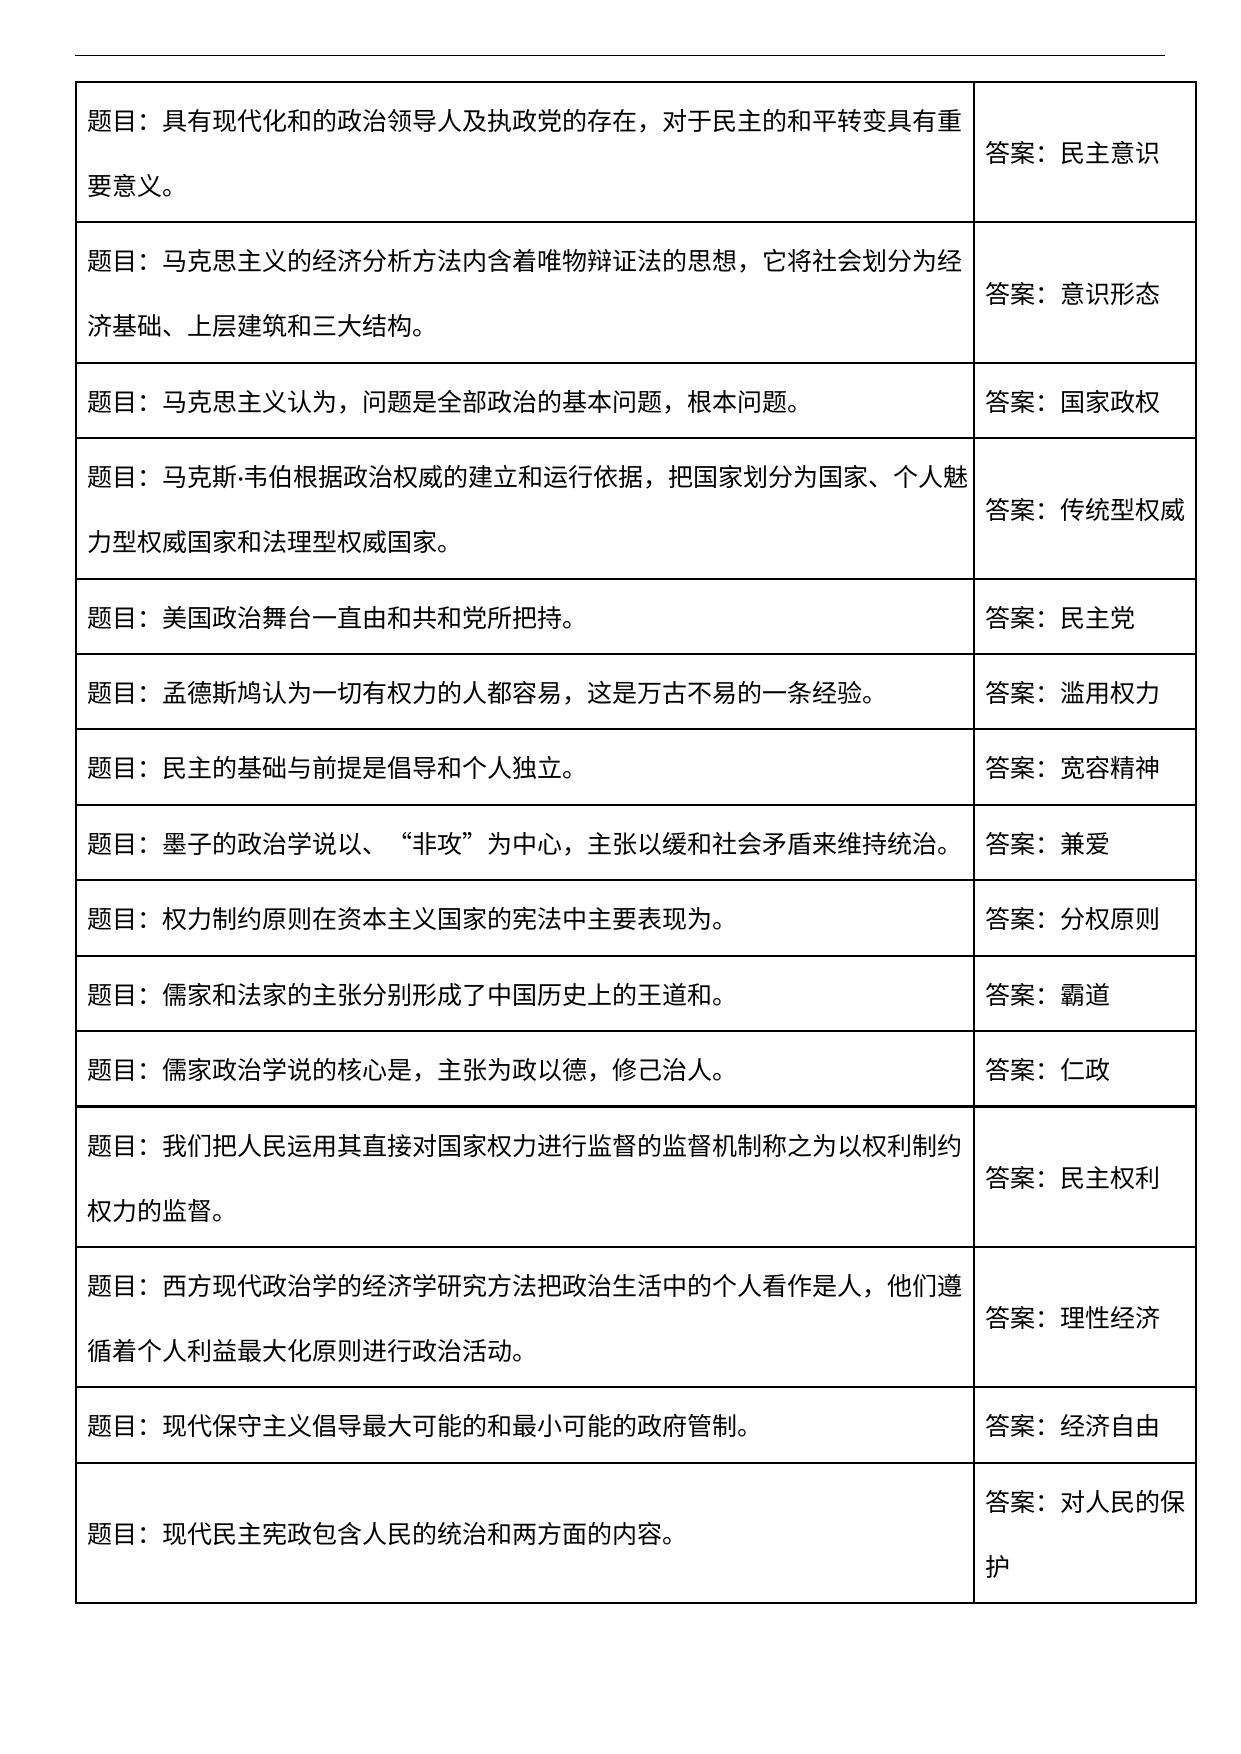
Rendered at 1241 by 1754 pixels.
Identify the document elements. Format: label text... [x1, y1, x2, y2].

table_cell 答案：意识形态 [975, 223, 1195, 362]
table_cell 题目：儒家和法家的主张分别形成了中国历史上的王道和。 [77, 957, 973, 1030]
table_cell 题目：孟德斯鸠认为一切有权力的人都容易，这是万古不易的一条经验。 [77, 655, 973, 728]
table_cell 答案：传统型权威 [975, 439, 1195, 577]
table_cell 答案：仁政 [975, 1032, 1195, 1105]
table_cell 答案：国家政权 [975, 364, 1195, 437]
table_cell 题目：马克思主义认为，问题是全部政治的基本问题，根本问题。 [77, 364, 973, 437]
table_cell 答案：宽容精神 [975, 730, 1195, 804]
table_cell 答案：分权原则 [975, 881, 1195, 954]
table_cell 题目：民主的基础与前提是倡导和个人独立。 [77, 730, 973, 804]
table_cell 答案：理性经济 [975, 1248, 1195, 1386]
table_cell 题目：我们把人民运用其直接对国家权力进行监督的监督机制称之为以权利制约权力的监督。 [77, 1108, 973, 1246]
table_cell 答案：对人民的保护 [975, 1464, 1195, 1602]
table_cell 答案：霸道 [975, 957, 1195, 1030]
table_cell 题目：现代民主宪政包含人民的统治和两方面的内容。 [77, 1464, 973, 1602]
table_cell 答案：经济自由 [975, 1388, 1195, 1462]
table_cell 答案：民主权利 [975, 1108, 1195, 1246]
table_cell 题目：具有现代化和的政治领导人及执政党的存在，对于民主的和平转变具有重要意义。 [77, 83, 973, 221]
table_cell 题目：儒家政治学说的核心是，主张为政以德，修己治人。 [77, 1032, 973, 1105]
table_cell 题目：马克斯·韦伯根据政治权威的建立和运行依据，把国家划分为国家、个人魅力型权威国家和法理型权威国家。 [77, 439, 973, 577]
table_cell 答案：民主意识 [975, 83, 1195, 221]
table_cell 题目：权力制约原则在资本主义国家的宪法中主要表现为。 [77, 881, 973, 954]
table_cell 答案：滥用权力 [975, 655, 1195, 728]
table_cell 题目：墨子的政治学说以、“非攻”为中心，主张以缓和社会矛盾来维持统治。 [77, 806, 973, 879]
table_cell 题目：美国政治舞台一直由和共和党所把持。 [77, 580, 973, 653]
table_cell 题目：马克思主义的经济分析方法内含着唯物辩证法的思想，它将社会划分为经济基础、上层建筑和三大结构。 [77, 223, 973, 362]
table_cell 题目：西方现代政治学的经济学研究方法把政治生活中的个人看作是人，他们遵循着个人利益最大化原则进行政治活动。 [77, 1248, 973, 1386]
table_cell 题目：现代保守主义倡导最大可能的和最小可能的政府管制。 [77, 1388, 973, 1462]
table_cell 答案：兼爱 [975, 806, 1195, 879]
table_cell 答案：民主党 [975, 580, 1195, 653]
